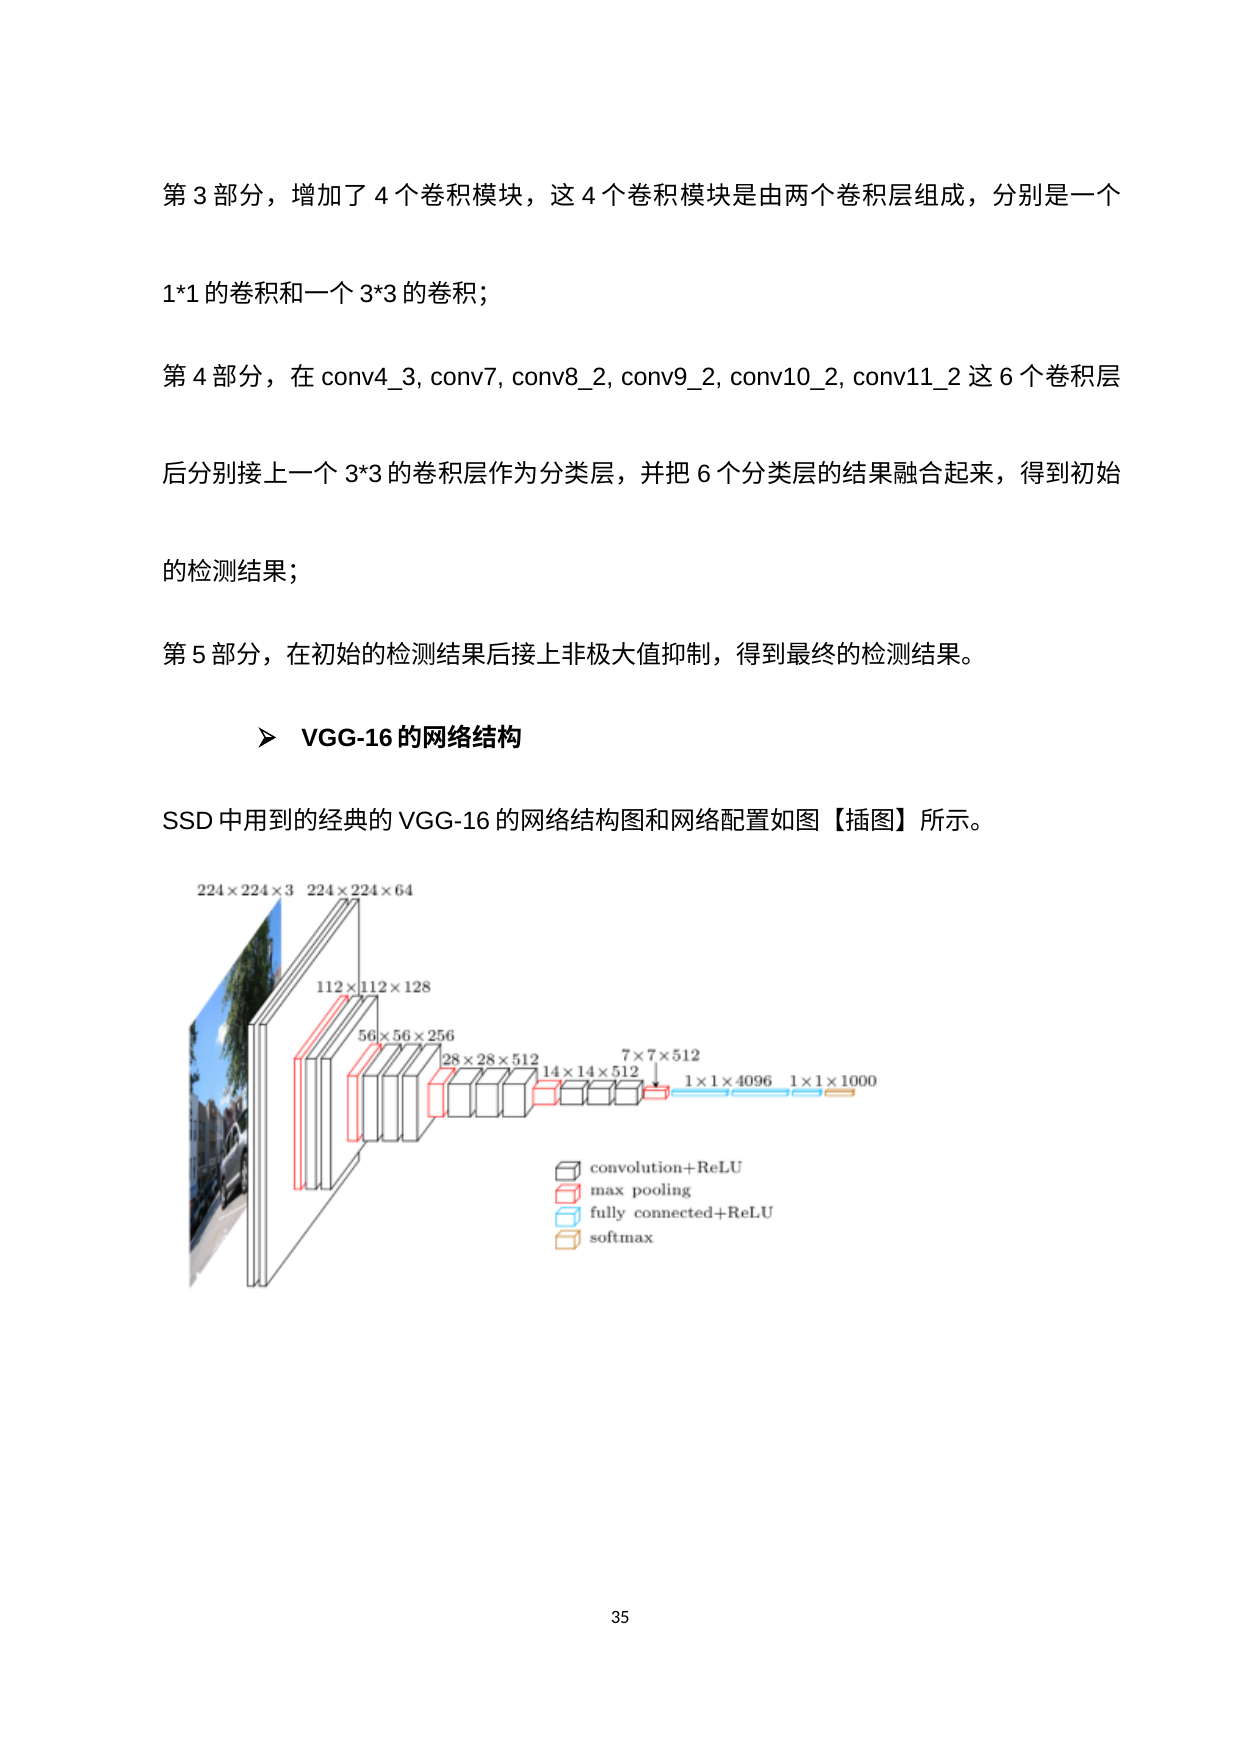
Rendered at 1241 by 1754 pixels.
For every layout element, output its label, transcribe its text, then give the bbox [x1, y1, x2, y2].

text 第5部分，在初始的检测结果后接上非极大值抑制，得到最终的检测结果。 [162, 620, 1122, 685]
text SSD中用到的经典的VGG-16的网络结构图和网络配置如图【插图】所示。 [162, 786, 1122, 851]
list VGG-16的网络结构 [257, 703, 1122, 768]
text 第3部分，增加了4个卷积模块，这4个卷积模块是由两个卷积层组成，分别是一个1*1的卷积和一个3*3的卷积； [162, 161, 1122, 324]
picture [161, 869, 897, 1301]
text 第4部分，在conv4_3, conv7, conv8_2, conv9_2, conv10_2, conv11_2这6个卷积层后分别接上一个3*3的卷积层作为分类层，并把6个分类层的结果融合起来，得到初始的检测结果； [162, 342, 1122, 602]
